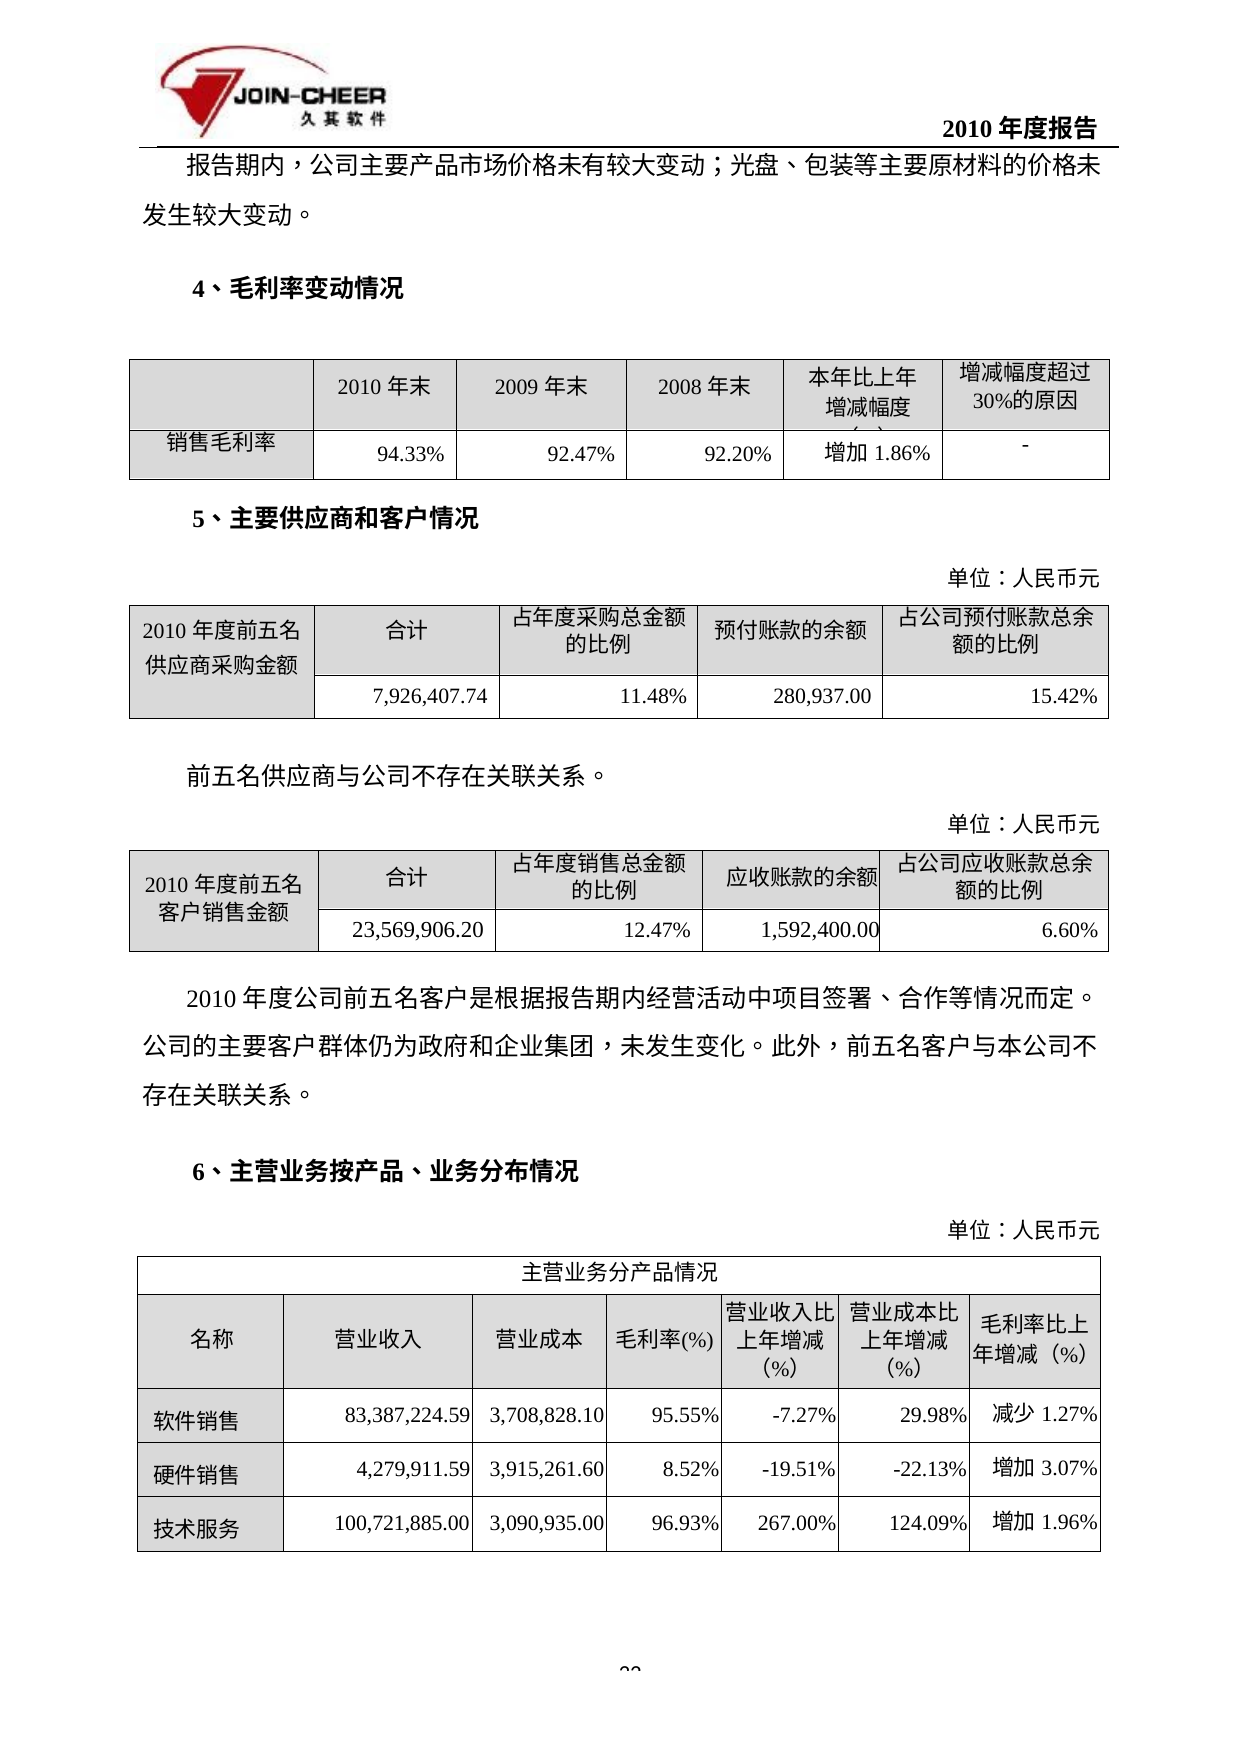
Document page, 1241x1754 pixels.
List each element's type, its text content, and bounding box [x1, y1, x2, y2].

table_header 占公司预付账款总余 额的比例 [883, 606, 1108, 674]
table_cell 15.42% [883, 676, 1108, 718]
table_cell 23,569,906.20 [319, 910, 495, 951]
table_cell 280,937.00 [698, 676, 882, 718]
table_header 合计 [319, 851, 495, 908]
table_cell 95.55% [607, 1389, 721, 1442]
text 2010 年度公司前五名客户是根据报告期内经营活动中项目签署、合作等情况而定。 公司的主要客户群体仍为政府和企业集团，未发生变化。此外，前五名客户与本公司不 存在关联关系。 [142, 980, 1099, 1112]
table_cell 92.20% [627, 431, 783, 478]
table_header 占年度销售总金额 的比例 [496, 851, 702, 908]
text 前五名供应商与公司不存在关联关系。 [186, 759, 1123, 793]
table_cell 11.48% [500, 676, 697, 718]
picture [155, 43, 394, 139]
table_header 2008 年末 [627, 360, 783, 429]
table_header 2010 年度前五名 供应商采购金额 [130, 606, 314, 718]
table_header 主营业务分产品情况 [138, 1257, 1100, 1294]
table_cell 6.60% [880, 910, 1108, 951]
table_cell 96.93% [607, 1497, 721, 1551]
table_header 占年度采购总金额 的比例 [500, 606, 697, 674]
table_header 2010 年度前五名 客户销售金额 [130, 851, 318, 951]
table_cell -7.27% [722, 1389, 838, 1442]
table_cell 1,592,400.00 [703, 910, 879, 951]
subtitle 6、主营业务按产品、业务分布情况 [192, 1154, 1123, 1188]
table_header 合计 [315, 606, 499, 674]
text 单位：人民币元 [119, 563, 1100, 593]
table_cell 3,915,261.60 [473, 1443, 606, 1496]
table_header 预付账款的余额 [698, 606, 882, 674]
table_cell 毛利率比上 年增减（%） [970, 1295, 1100, 1388]
table_cell 营业成本 [473, 1295, 606, 1388]
table_cell 名称 [138, 1295, 283, 1388]
table_cell 减少 1.27% [970, 1389, 1100, 1442]
table_header 增减幅度超过 30%的原因 [943, 360, 1109, 429]
table_header 本年比上年 增减幅度（%） [784, 360, 942, 429]
table_cell 销售毛利率 [130, 431, 313, 478]
table_cell 3,708,828.10 [473, 1389, 606, 1442]
table_cell 12.47% [496, 910, 702, 951]
table_cell 4,279,911.59 [284, 1443, 472, 1496]
table_cell 营业成本比 上年增减 （%） [839, 1295, 969, 1388]
table_cell 增加 3.07% [970, 1443, 1100, 1496]
table_header 2010 年末 [314, 360, 456, 429]
table_cell 营业收入 [284, 1295, 472, 1388]
table_cell 8.52% [607, 1443, 721, 1496]
table_cell -22.13% [839, 1443, 969, 1496]
text 单位：人民币元 [119, 1215, 1100, 1244]
table_cell 技术服务 [138, 1497, 283, 1551]
table_cell 29.98% [839, 1389, 969, 1442]
table_cell 营业收入比 上年增减 （%） [722, 1295, 838, 1388]
table_cell 92.47% [457, 431, 626, 478]
table_header 2009 年末 [457, 360, 626, 429]
table_cell 硬件销售 [138, 1443, 283, 1496]
table_cell 毛利率(%) [607, 1295, 721, 1388]
table_cell 100,721,885.00 [284, 1497, 472, 1551]
table_cell - [943, 431, 1109, 478]
table_cell -19.51% [722, 1443, 838, 1496]
subtitle 5、主要供应商和客户情况 [192, 497, 1123, 535]
table_cell 267.00% [722, 1497, 838, 1551]
table_cell 增加 1.96% [970, 1497, 1100, 1551]
table_cell 3,090,935.00 [473, 1497, 606, 1551]
table_header 占公司应收账款总余 额的比例 [880, 851, 1108, 908]
table_header 应收账款的余额 [703, 851, 879, 908]
table_cell 增加 1.86% [784, 431, 942, 478]
table_cell 94.33% [314, 431, 456, 478]
table_cell 7,926,407.74 [315, 676, 499, 718]
table_cell 83,387,224.59 [284, 1389, 472, 1442]
table_cell 软件销售 [138, 1389, 283, 1442]
text 发生较大变动。 [142, 198, 1123, 232]
table_cell 124.09% [839, 1497, 969, 1551]
text 单位：人民币元 [119, 809, 1100, 839]
subtitle 4、毛利率变动情况 [192, 270, 1123, 304]
table_header [130, 360, 313, 429]
text 报告期内，公司主要产品市场价格未有较大变动；光盘、包装等主要原材料的价格未 [186, 148, 1123, 182]
